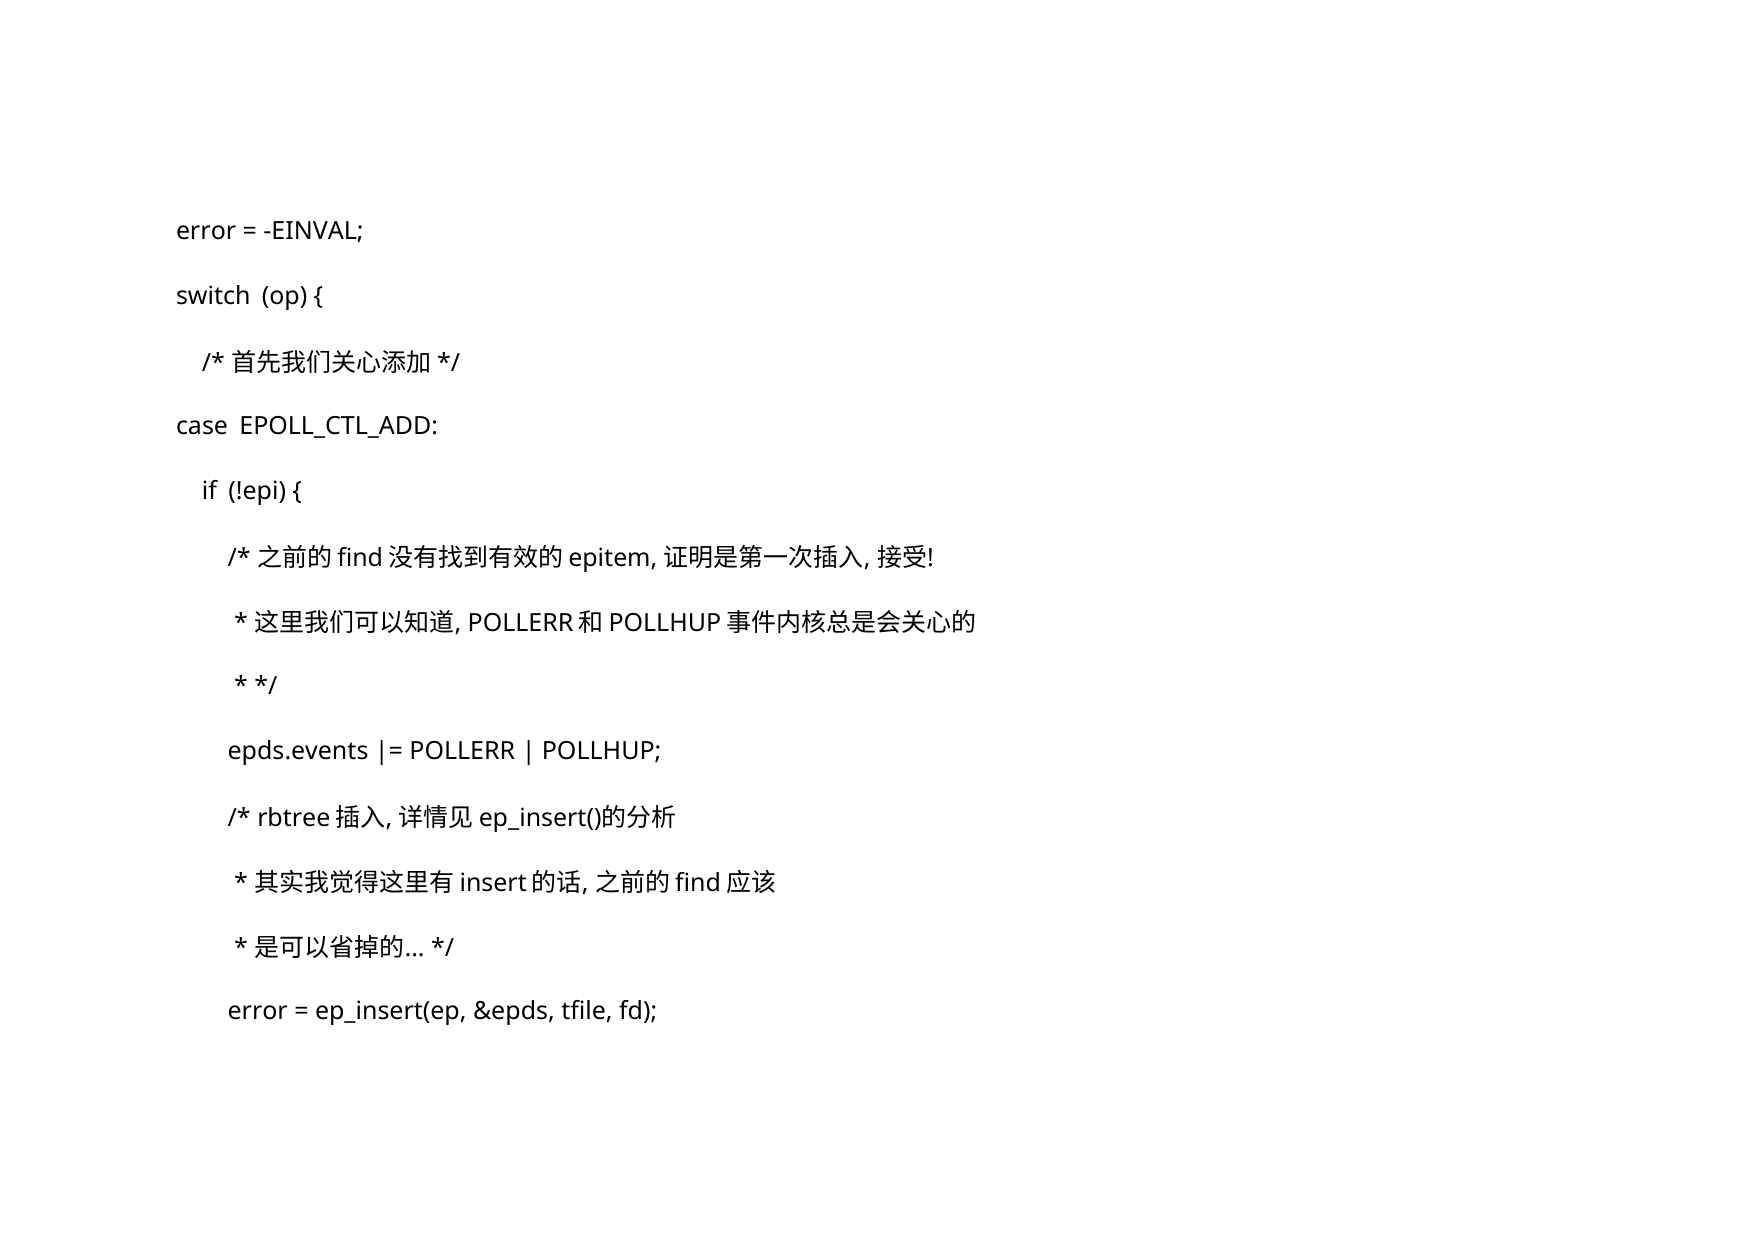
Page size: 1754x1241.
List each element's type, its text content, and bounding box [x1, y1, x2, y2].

text epds.events |= POLLERR | POLLHUP; [150, 718, 1604, 783]
text error = -EINVAL; [150, 198, 1604, 263]
text * 这里我们可以知道, POLLERR和POLLHUP事件内核总是会关心的 [150, 588, 1604, 653]
text error = ep_insert(ep, &epds, tfile, fd); [150, 978, 1604, 1043]
text * */ [150, 653, 1604, 718]
text case EPOLL_CTL_ADD: [150, 393, 1604, 458]
text /* rbtree插入, 详情见ep_insert()的分析 [150, 783, 1604, 848]
text switch (op) { [150, 263, 1604, 328]
text /* 首先我们关心添加 */ [150, 328, 1604, 393]
text /* 之前的find没有找到有效的epitem, 证明是第一次插入, 接受! [150, 523, 1604, 588]
text if (!epi) { [150, 458, 1604, 523]
text * 是可以省掉的... */ [150, 913, 1604, 978]
text * 其实我觉得这里有insert的话, 之前的find应该 [150, 848, 1604, 913]
